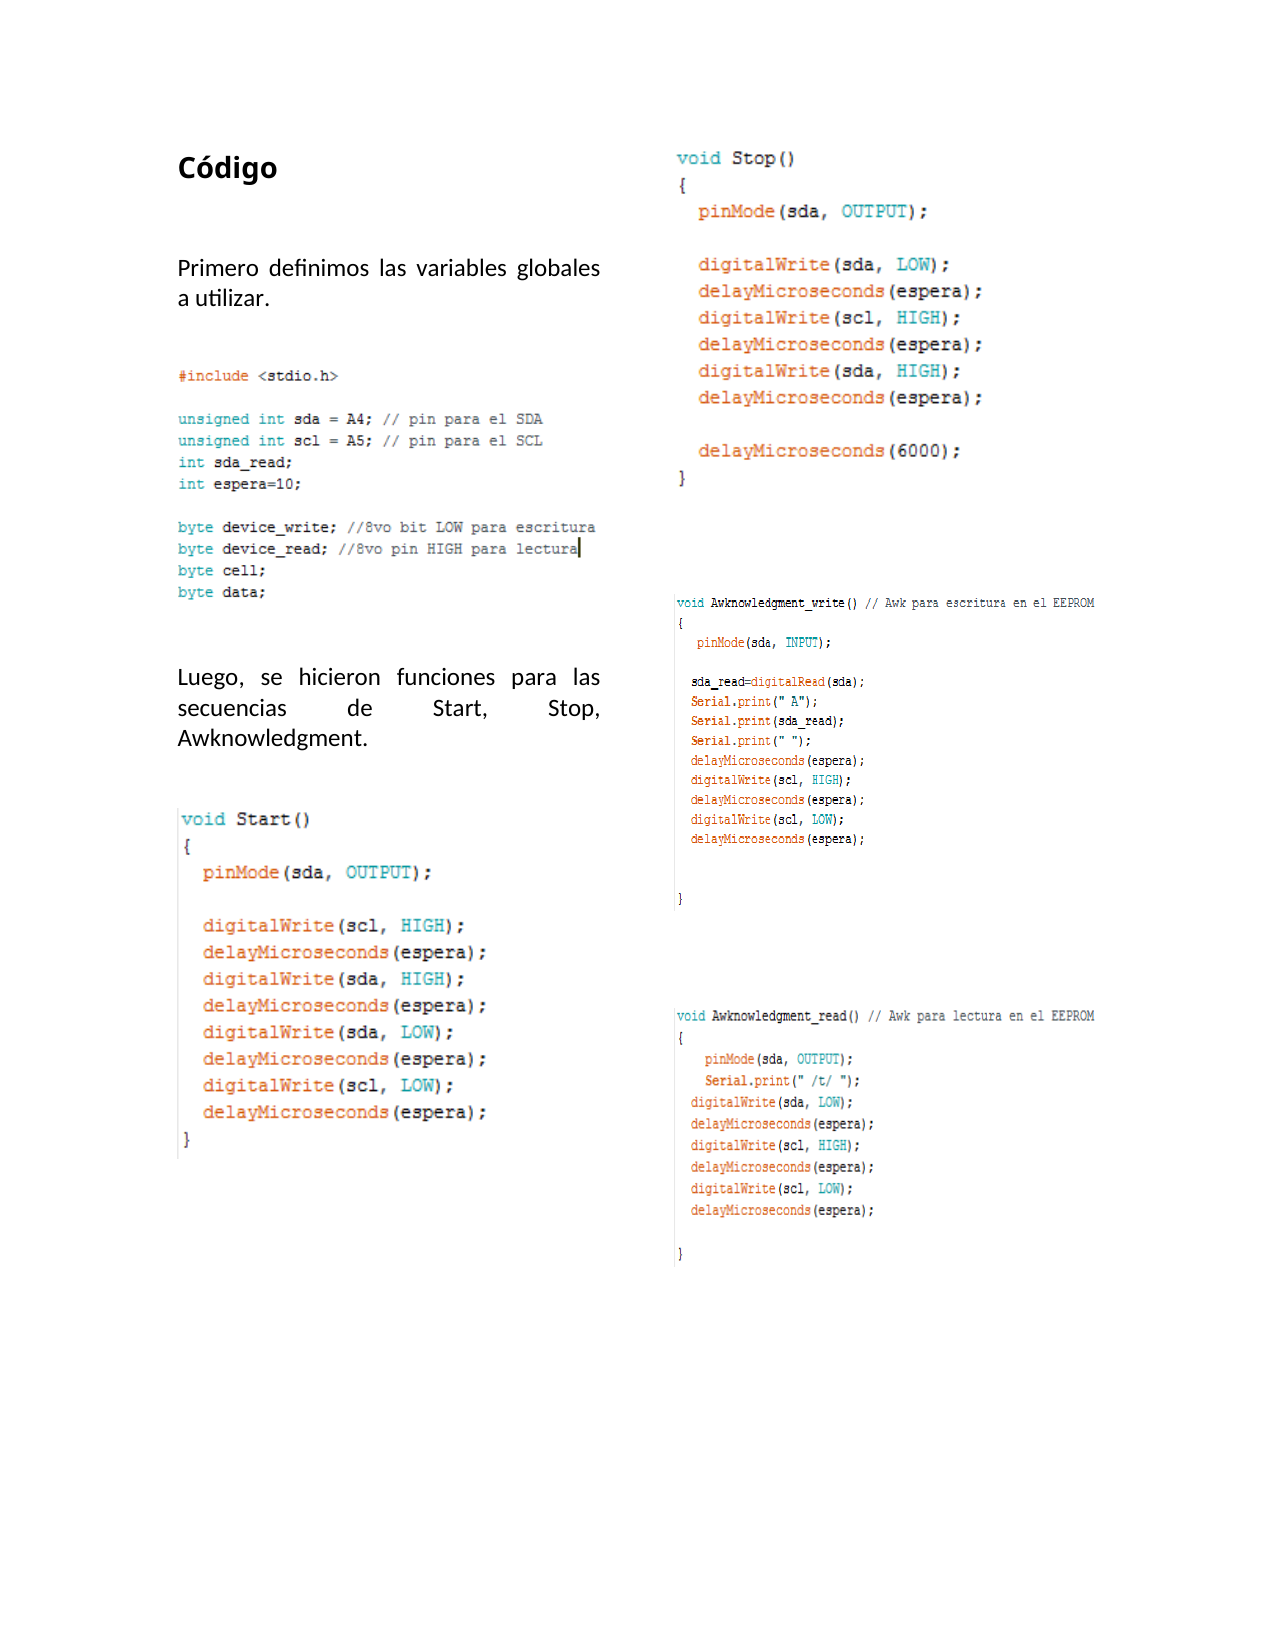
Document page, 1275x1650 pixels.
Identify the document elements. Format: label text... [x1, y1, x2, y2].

text Luego, se hicieron funciones para las secuencias de Start, Stop, Awknowledgment. [177, 767, 601, 859]
text Primero definimos las variables globales a utilizar. [177, 358, 601, 419]
picture [177, 474, 601, 712]
picture [674, 1008, 1098, 1267]
picture [674, 594, 1098, 911]
picture [674, 147, 994, 496]
picture [177, 914, 498, 1265]
text Código [177, 254, 601, 293]
